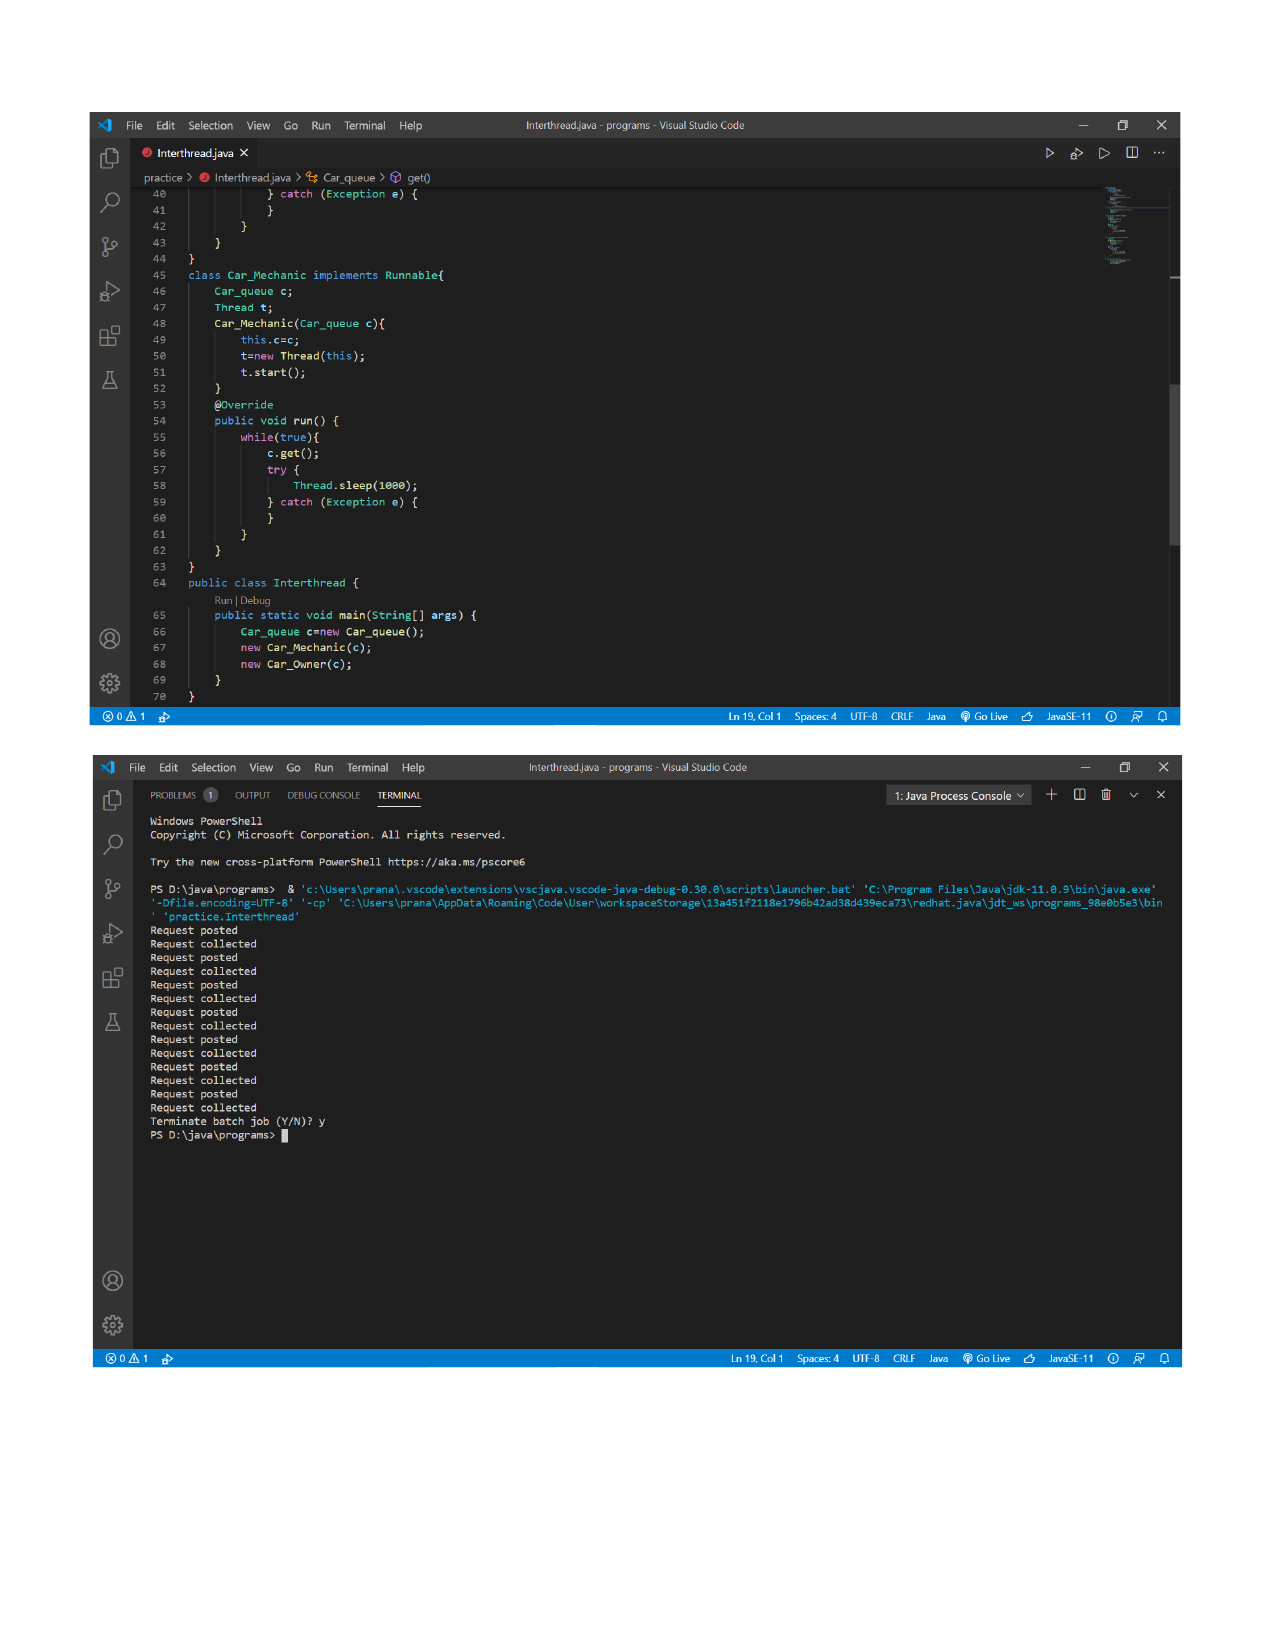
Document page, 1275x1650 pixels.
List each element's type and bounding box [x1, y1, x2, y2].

picture [92, 755, 1183, 1368]
picture [89, 112, 1181, 726]
